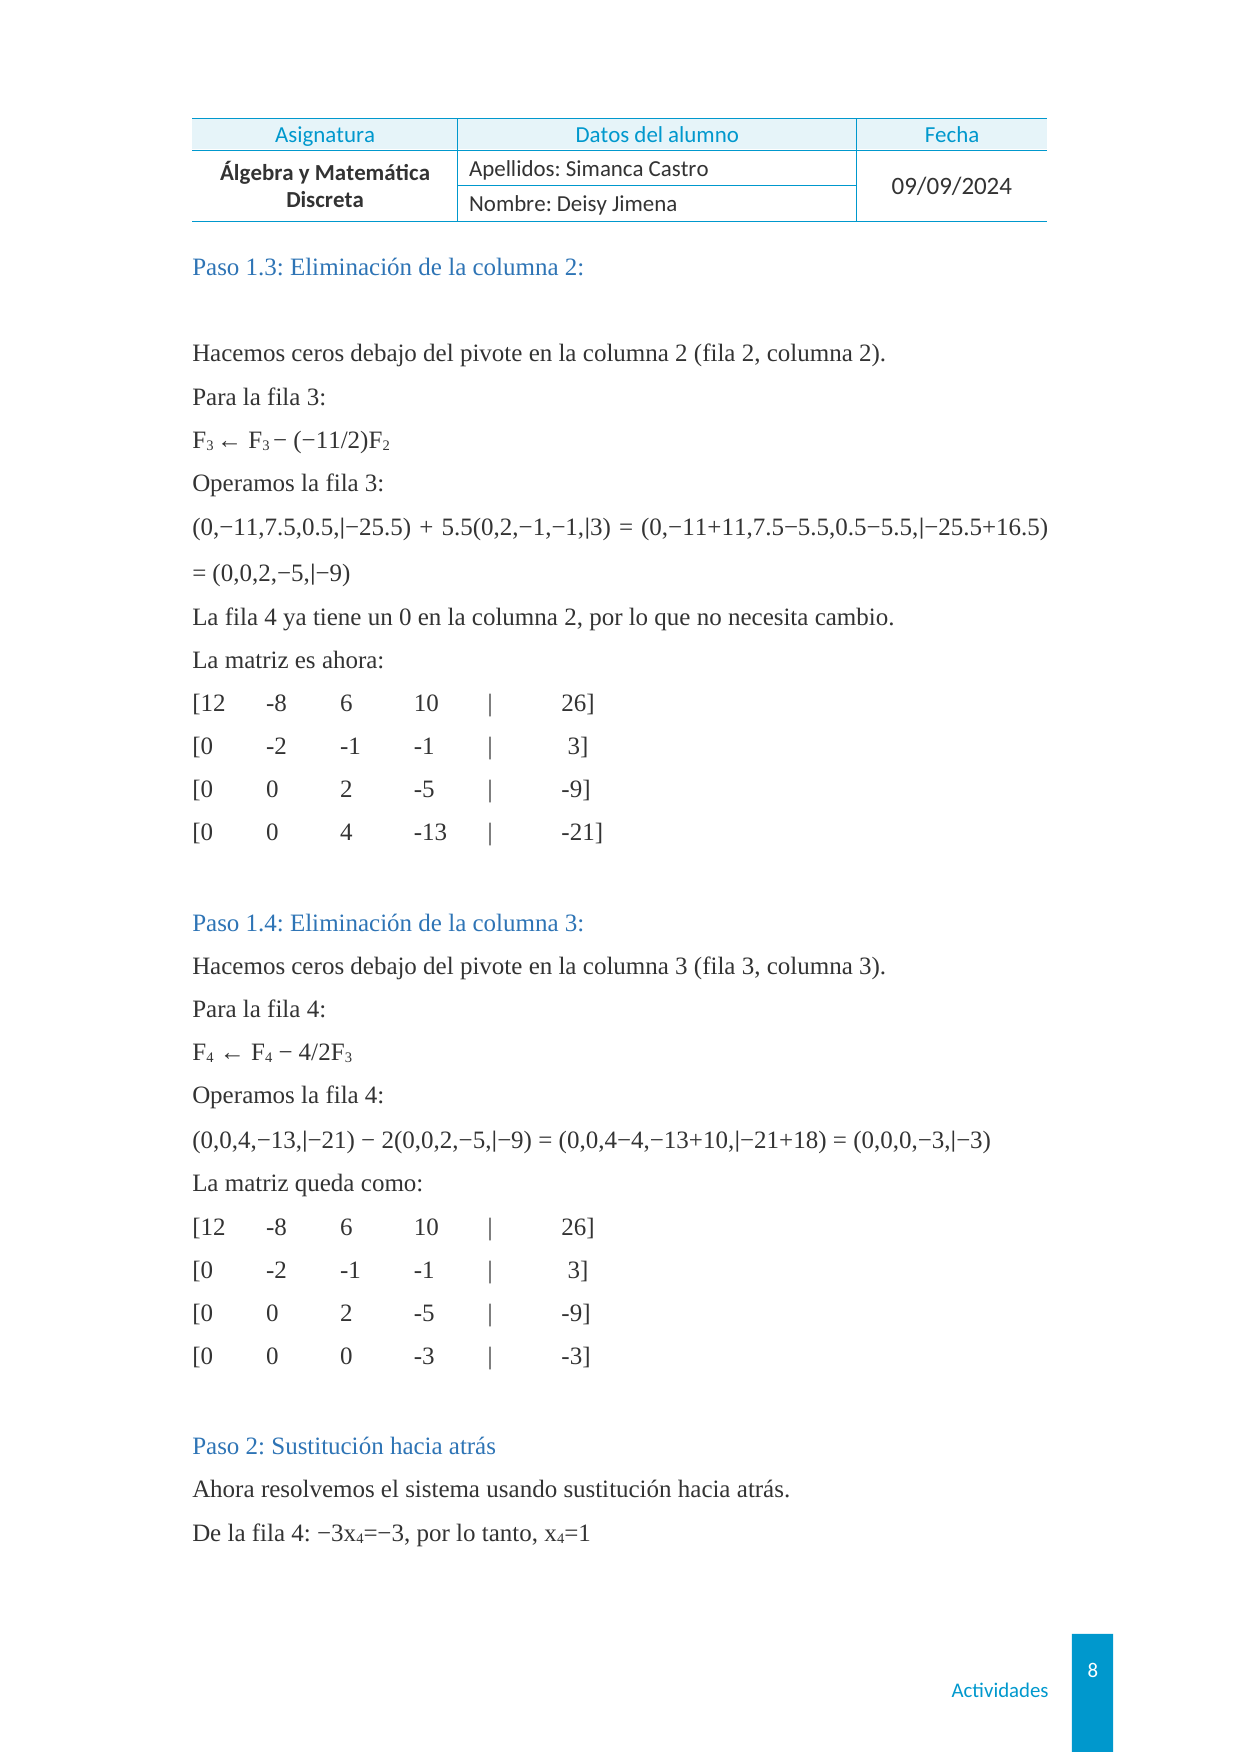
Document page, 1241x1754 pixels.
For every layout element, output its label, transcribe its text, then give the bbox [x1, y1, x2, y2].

text [0 0 2 -5 | -9] [192, 1298, 1048, 1327]
subtitle Paso 2: Sustitución hacia atrás [192, 1431, 1048, 1460]
subtitle Paso 1.4: Eliminación de la columna 3: [192, 908, 1048, 936]
text Para la fila 4: [192, 994, 1048, 1023]
text [0 0 2 -5 | -9] [192, 774, 1048, 803]
text [12 -8 6 10 | 26] [192, 688, 1048, 717]
text Para la fila 3: [192, 382, 1048, 410]
text F4 ← F4 − 4/2F3 [192, 1037, 1048, 1066]
text [12 -8 6 10 | 26] [192, 1212, 1048, 1240]
text Hacemos ceros debajo del pivote en la columna 3 (fila 3, columna 3). [192, 951, 1048, 979]
text Ahora resolvemos el sistema usando sustitución hacia atrás. [192, 1474, 1048, 1503]
text (0,−11,7.5,0.5,∣−25.5) + 5.5(0,2,−1,−1,∣3) = (0,−11+11,7.5−5.5,0.5−5.5,∣−25.5+16.5) = (0,0,2,−5,∣−9) [192, 511, 1048, 586]
text [0 -2 -1 -1 | 3] [192, 731, 1048, 760]
text De la fila 4: −3x4=−3, por lo tanto, x4=1 [192, 1518, 1048, 1546]
subtitle Paso 1.3: Eliminación de la columna 2: [192, 252, 1048, 281]
text Hacemos ceros debajo del pivote en la columna 2 (fila 2, columna 2). [192, 338, 1048, 367]
text La matriz es ahora: [192, 645, 1048, 673]
text F3 ← F3 − (−11/2)F2 [192, 425, 1048, 453]
text [0 -2 -1 -1 | 3] [192, 1255, 1048, 1283]
text (0,0,4,−13,∣−21) − 2(0,0,2,−5,∣−9) = (0,0,4−4,−13+10,∣−21+18) = (0,0,0,−3,∣−3) [192, 1123, 1048, 1153]
text La fila 4 ya tiene un 0 en la columna 2, por lo que no necesita cambio. [192, 602, 1048, 630]
text Operamos la fila 4: [192, 1080, 1048, 1109]
text [0 0 0 -3 | -3] [192, 1341, 1048, 1370]
text [0 0 4 -13 | -21] [192, 817, 1048, 846]
text La matriz queda como: [192, 1168, 1048, 1197]
text Operamos la fila 3: [192, 468, 1048, 497]
